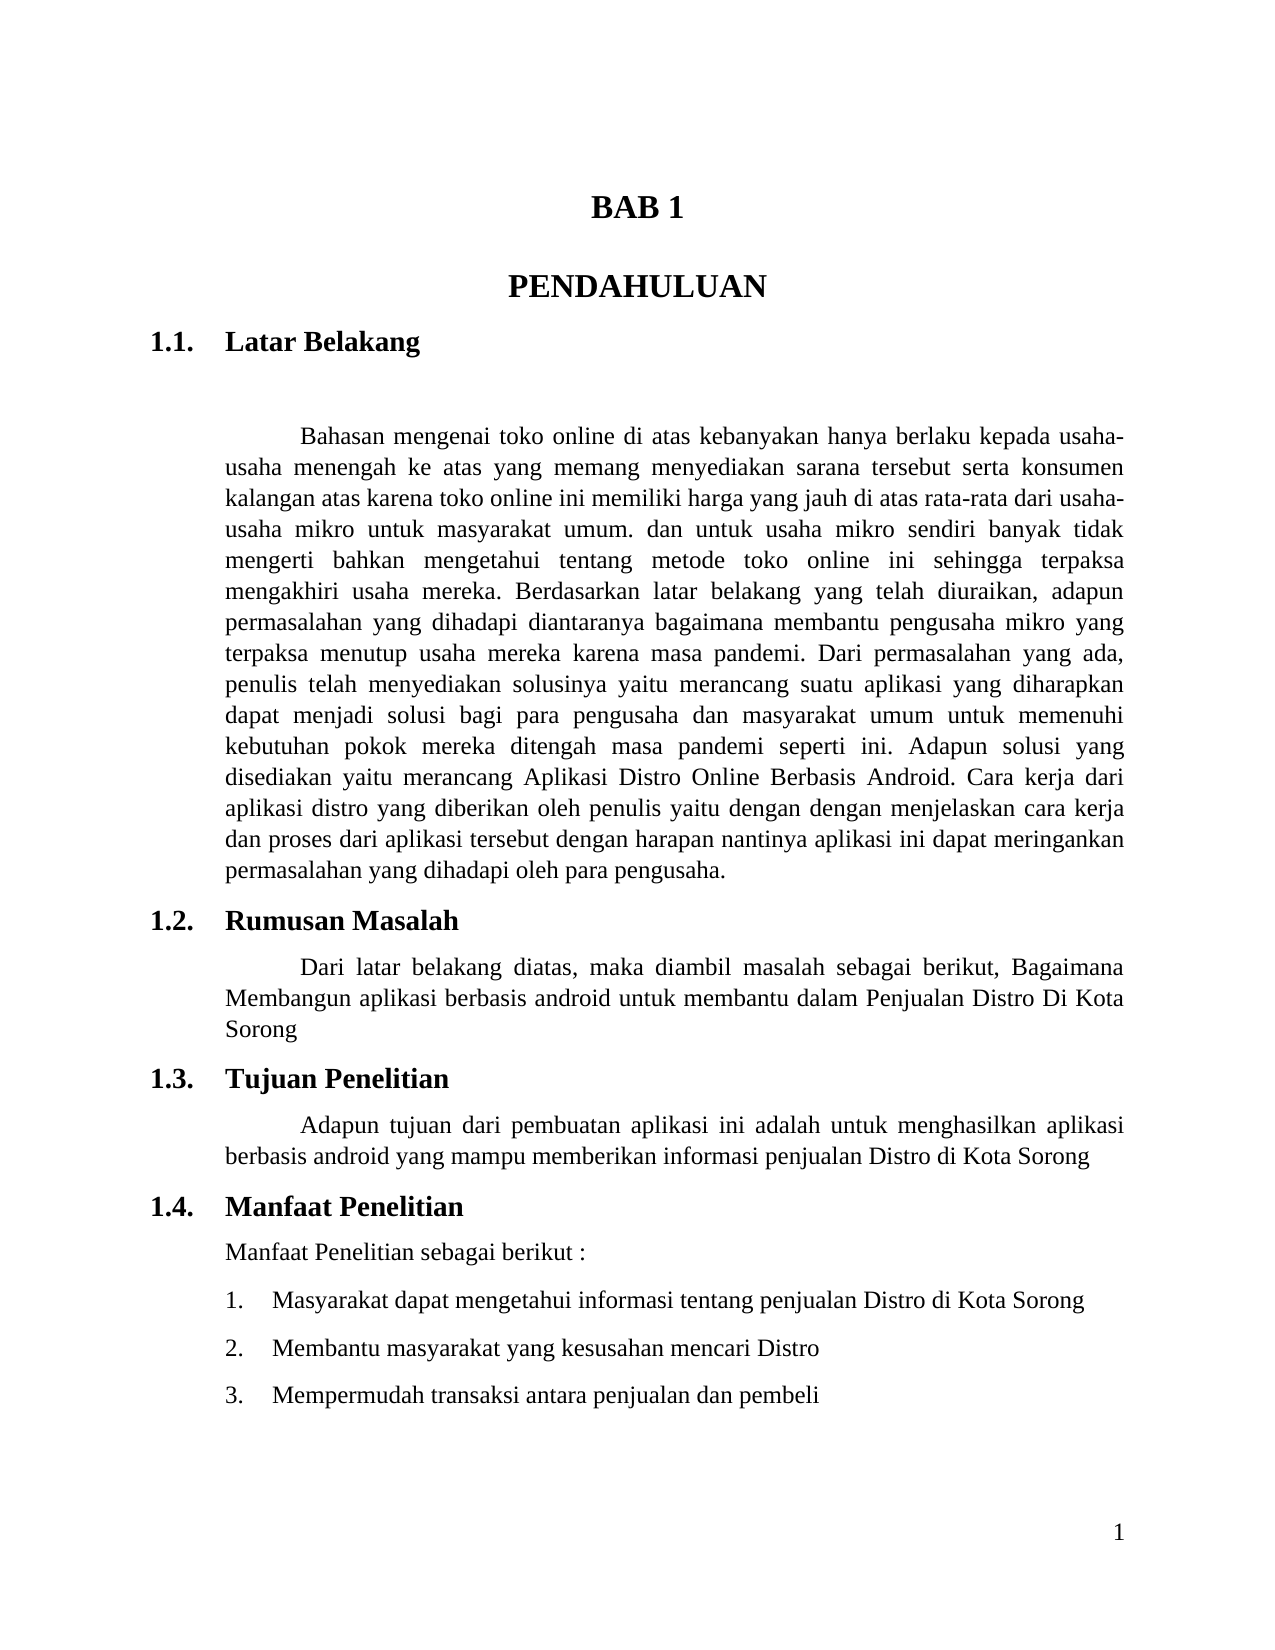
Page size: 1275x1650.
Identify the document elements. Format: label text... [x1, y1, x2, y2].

text PENDAHULUAN [150, 266, 1125, 305]
list Rumusan Masalah [150, 903, 1125, 937]
text Adapun tujuan dari pembuatan aplikasi ini adalah untuk menghasilkan aplikasi berbasis android yang mampu memberikan informasi penjualan Distro di Kota Sorong [225, 1110, 1125, 1170]
list Masyarakat dapat mengetahui informasi tentang penjualan Distro di Kota Sorong [225, 1285, 1125, 1314]
text Manfaat Penelitian sebagai berikut : [225, 1237, 1125, 1266]
list Membantu masyarakat yang kesusahan mencari Distro [225, 1333, 1125, 1362]
text BAB 1 [150, 187, 1125, 226]
list Tujuan Penelitian [150, 1061, 1125, 1095]
list Latar Belakang [150, 324, 1125, 358]
list Mempermudah transaksi antara penjualan dan pembeli [225, 1381, 1125, 1409]
text Bahasan mengenai toko online di atas kebanyakan hanya berlaku kepada usaha-usaha menengah ke atas yang memang menyediakan sarana tersebut serta konsumen kalangan atas karena toko online ini memiliki harga yang jauh di atas rata-rata dari usaha-usaha mikro untuk masyarakat umum. dan untuk usaha mikro sendiri banyak tidak mengerti bahkan mengetahui tentang metode toko online ini sehingga terpaksa mengakhiri usaha mereka. Berdasarkan latar belakang yang telah diuraikan, adapun permasalahan yang dihadapi diantaranya bagaimana membantu pengusaha mikro yang terpaksa menutup usaha mereka karena masa pandemi. Dari permasalahan yang ada, penulis telah menyediakan solusinya yaitu merancang suatu aplikasi yang diharapkan dapat menjadi solusi bagi para pengusaha dan masyarakat umum untuk memenuhi kebutuhan pokok mereka ditengah masa pandemi seperti ini. Adapun solusi yang disediakan yaitu merancang Aplikasi Distro Online Berbasis Android. Cara kerja dari aplikasi distro yang diberikan oleh penulis yaitu dengan dengan menjelaskan cara kerja dan proses dari aplikasi tersebut dengan harapan nantinya aplikasi ini dapat meringankan permasalahan yang dihadapi oleh para pengusaha. [225, 421, 1125, 884]
text Dari latar belakang diatas, maka diambil masalah sebagai berikut, Bagaimana Membangun aplikasi berbasis android untuk membantu dalam Penjualan Distro Di Kota Sorong [225, 952, 1125, 1042]
list Manfaat Penelitian [150, 1189, 1125, 1222]
